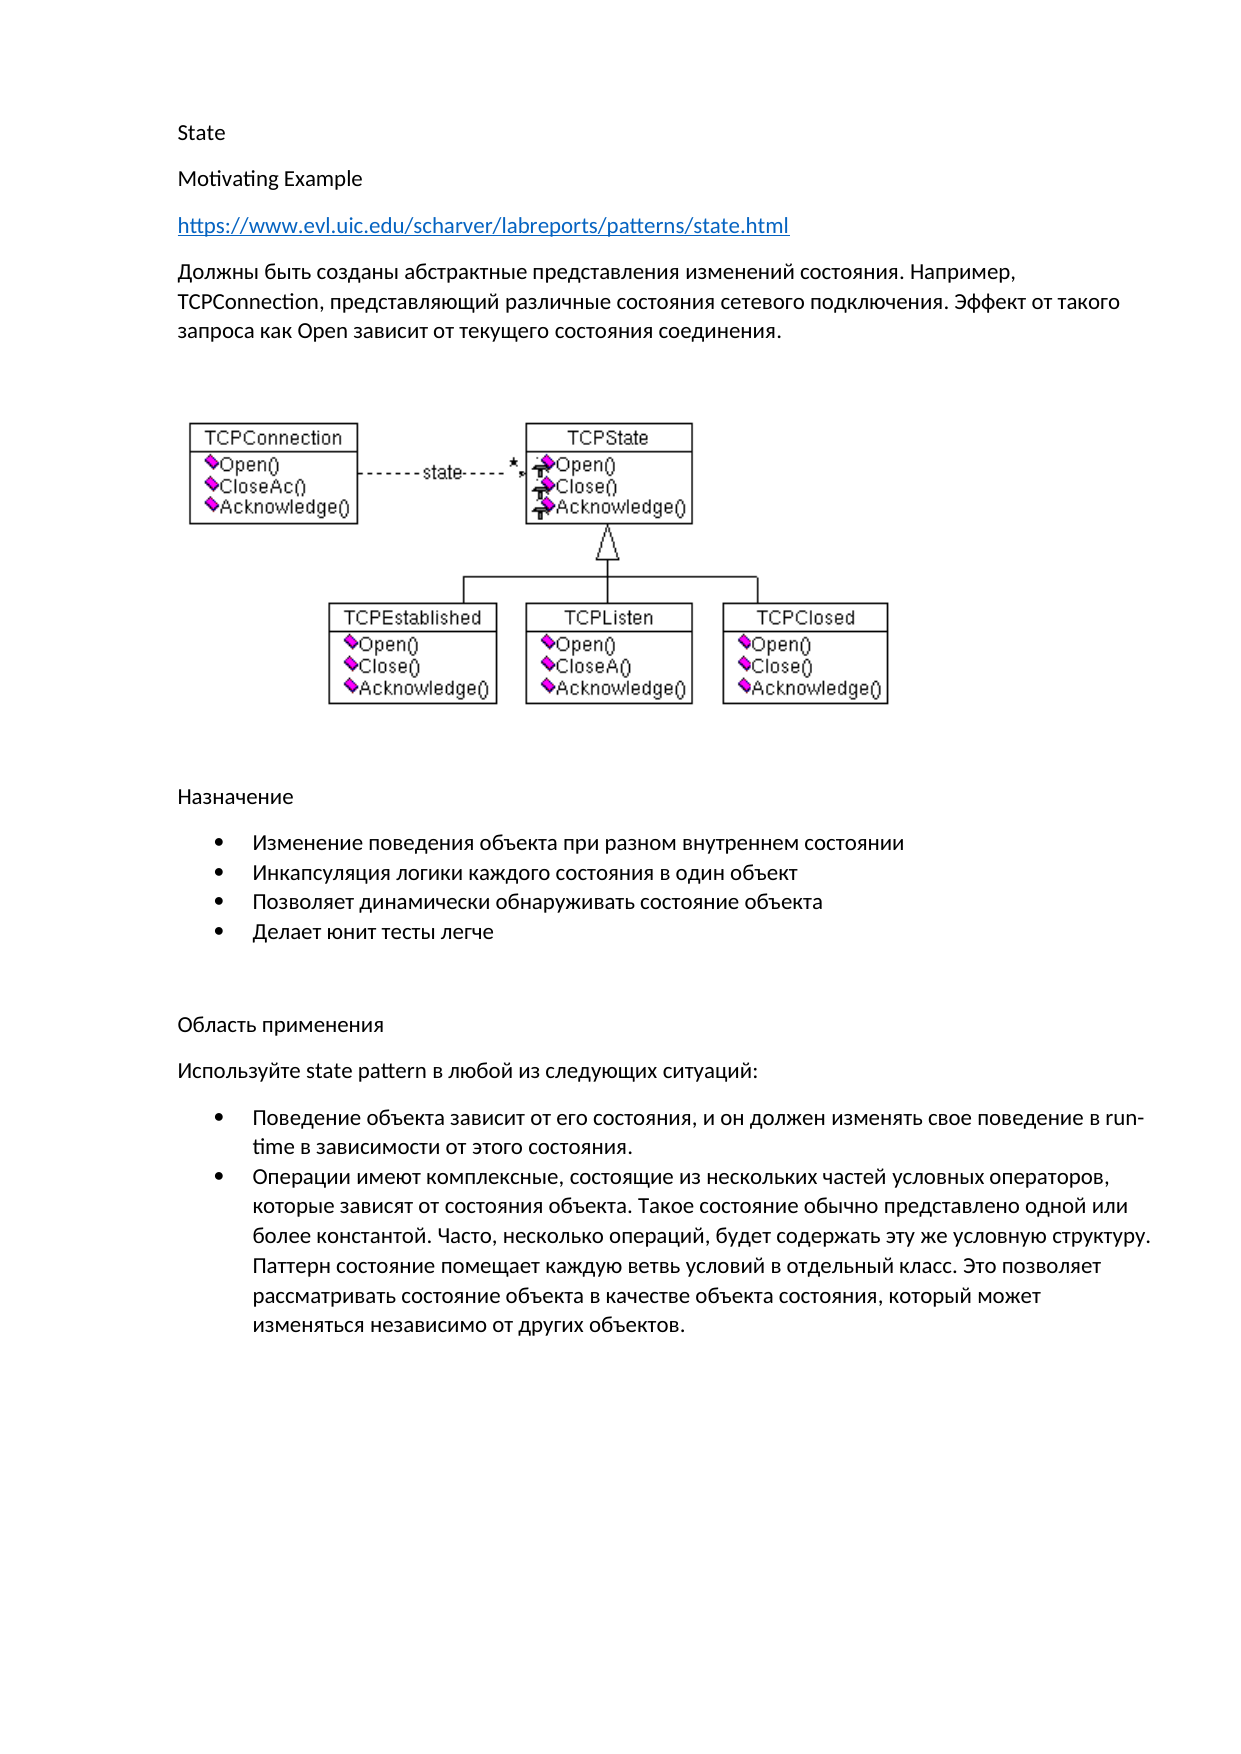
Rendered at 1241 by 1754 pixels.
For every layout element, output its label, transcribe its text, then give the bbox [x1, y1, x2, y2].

list Позволяет динамически обнаруживать состояние объекта [215, 887, 1152, 916]
list Изменение поведения объекта при разном внутреннем состоянии [215, 828, 1152, 856]
text Используйте state pattern в любой из следующих ситуаций: [177, 1056, 1152, 1084]
list Инкапсуляция логики каждого состояния в один объект [215, 858, 1152, 886]
text https://www.evl.uic.edu/scharver/labreports/patterns/state.html [177, 211, 1152, 239]
text Назначение [177, 782, 1152, 810]
text Область применения [177, 1010, 1152, 1038]
picture [177, 409, 898, 717]
text State [177, 118, 1152, 146]
text Motivating Example [177, 164, 1152, 192]
list Делает юнит тесты легче [215, 917, 1152, 945]
text Должны быть созданы абстрактные представления изменений состояния. Например, TCPConnection, представляющий различные состояния сетевого подключения. Эффект от такого запроса как Open зависит от текущего состояния соединения. [177, 257, 1152, 344]
list Поведение объекта зависит от его состояния, и он должен изменять свое поведение в run-time в зависимости от этого состояния. [215, 1103, 1152, 1160]
list Операции имеют комплексные, состоящие из нескольких частей условных операторов, которые зависят от состояния объекта. Такое состояние обычно представлено одной или более константой. Часто, несколько операций, будет содержать эту же условную структуру. Паттерн состояние помещает каждую ветвь условий в отдельный класс. Это позволяет рассматривать состояние объекта в качестве объекта состояния, который может изменяться независимо от других объектов. [215, 1162, 1152, 1338]
